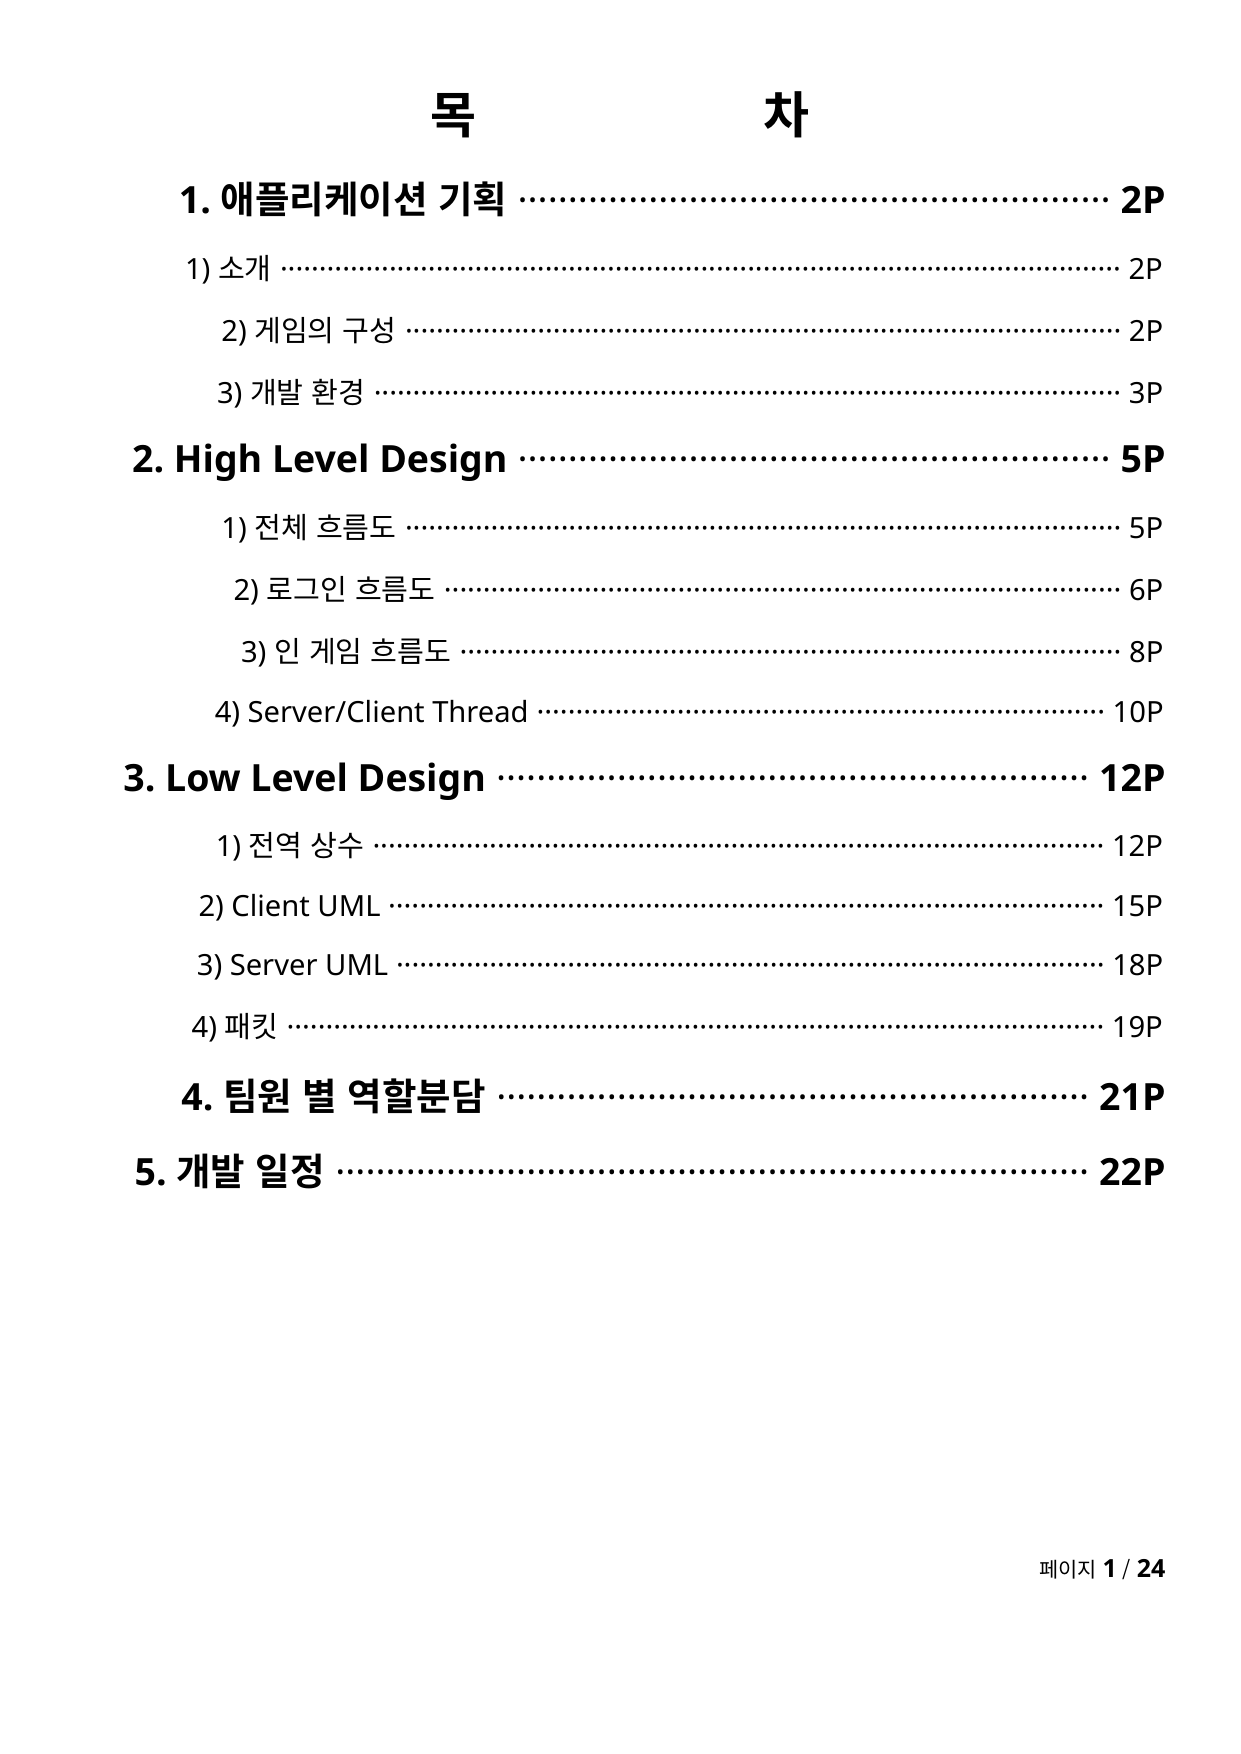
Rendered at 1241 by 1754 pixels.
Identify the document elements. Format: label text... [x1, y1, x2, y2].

text 4) 패킷 ········································································································· 19P [75, 1004, 1165, 1046]
text 4. 팀원 별 역할분담 ··························································· 21P [75, 1066, 1165, 1121]
text 3) Server UML ··························································································· 18P [75, 944, 1165, 984]
text 1) 소개 ············································································································ 2P [75, 245, 1165, 288]
text 2) Client UML ···························································································· 15P [75, 885, 1165, 925]
text 2) 게임의 구성 ···························································································· 2P [75, 308, 1165, 350]
text 3. Low Level Design ··························································· 12P [75, 751, 1165, 802]
text 3) 인 게임 흐름도 ····················································································· 8P [75, 629, 1165, 671]
text 5. 개발 일정 ··········································································· 22P [75, 1142, 1165, 1196]
text 4) Server/Client Thread ········································································· 10P [75, 691, 1165, 731]
text 1. 애플리케이션 기획 ··························································· 2P [75, 170, 1165, 224]
text 1) 전역 상수 ······························································································ 12P [75, 823, 1165, 865]
text 1) 전체 흐름도 ···························································································· 5P [75, 504, 1165, 547]
text 2) 로그인 흐름도 ······················································································· 6P [75, 567, 1165, 609]
text 3) 개발 환경 ································································································ 3P [75, 370, 1165, 412]
text 2. High Level Design ··························································· 5P [75, 432, 1165, 483]
text 목 차 [75, 75, 1165, 147]
